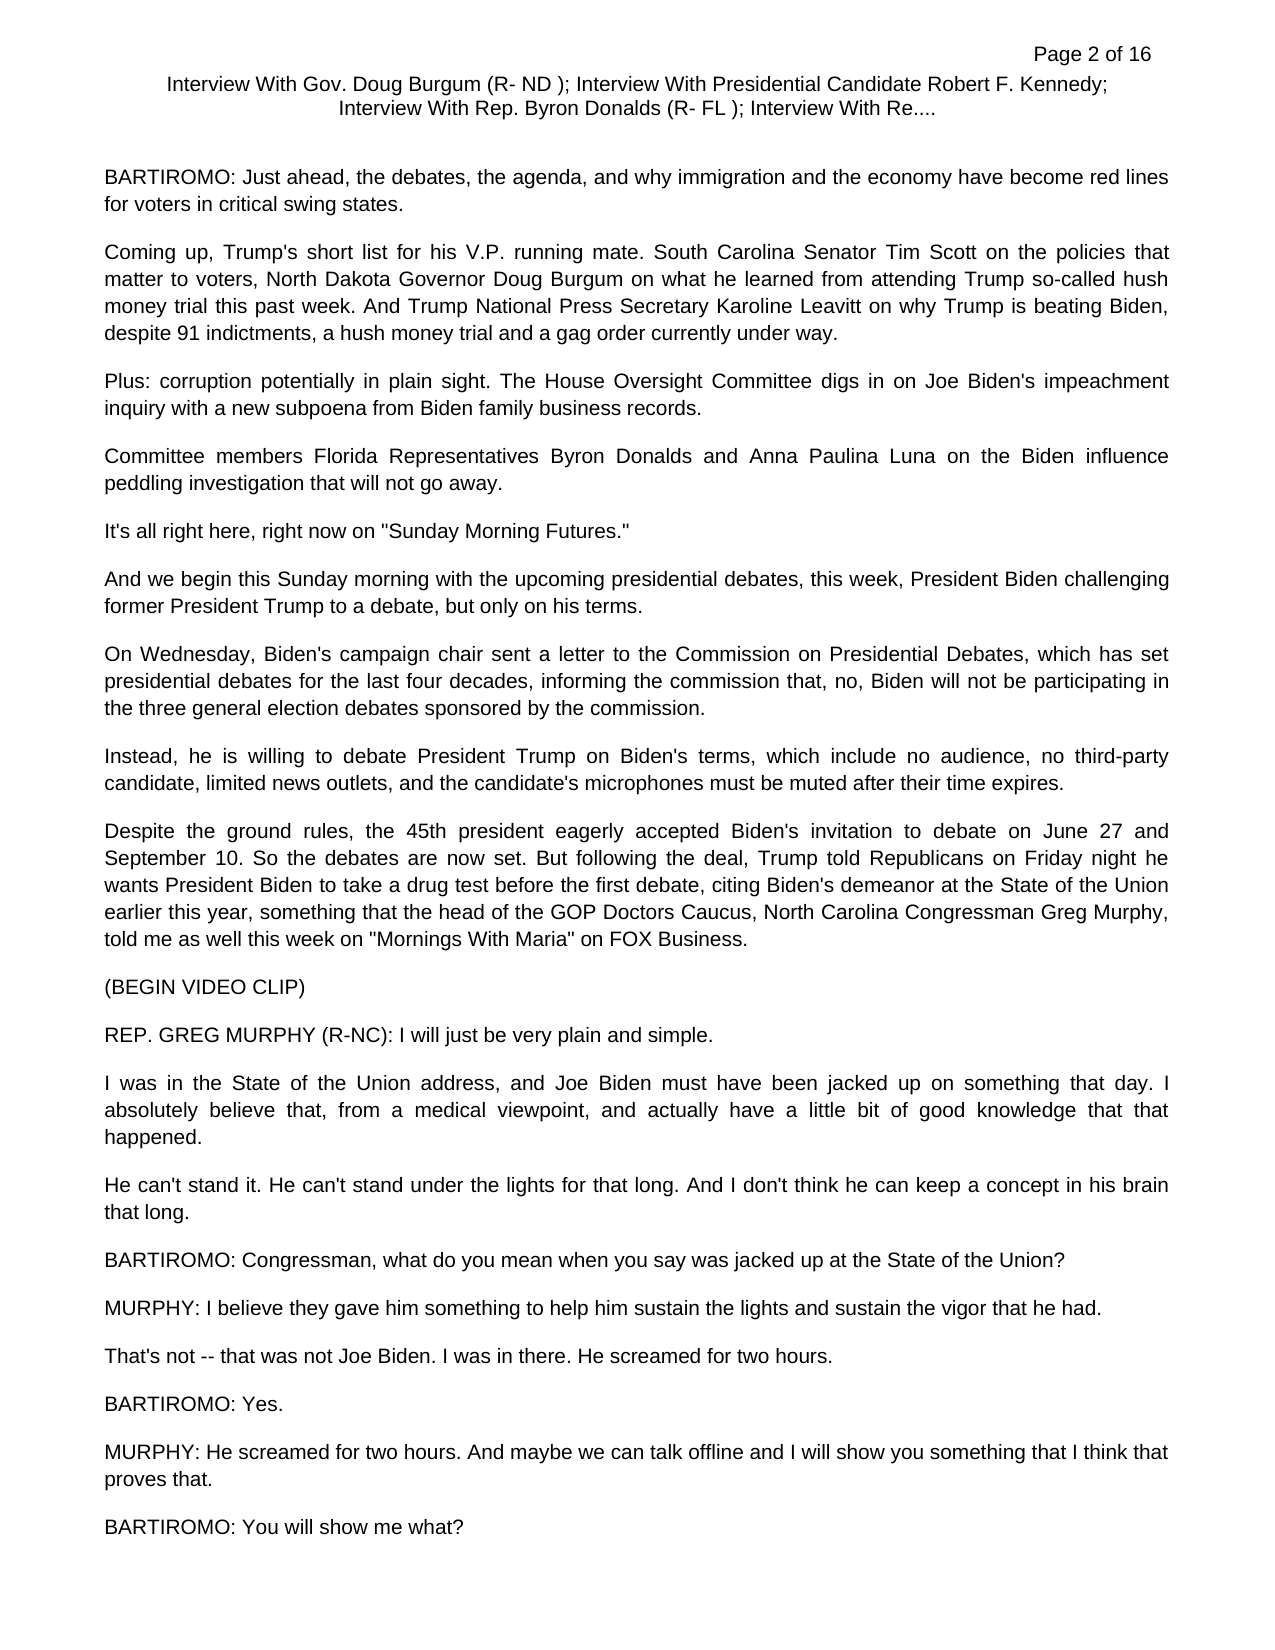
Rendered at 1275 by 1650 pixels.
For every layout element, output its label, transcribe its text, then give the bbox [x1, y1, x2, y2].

text I was in the State of the Union address, and Joe Biden must have been jacked up on something that day. I absolutely believe that, from a medical viewpoint, and actually have a little bit of good knowledge that that happened. [104, 1068, 1171, 1149]
text BARTIROMO: Congressman, what do you mean when you say was jacked up at the State of the Union? [104, 1245, 1171, 1272]
text (BEGIN VIDEO CLIP) [104, 972, 1171, 999]
text Instead, he is willing to debate President Trump on Biden's terms, which include no audience, no third-party candidate, limited news outlets, and the candidate's microphones must be muted after their time expires. [104, 741, 1171, 795]
text BARTIROMO: Yes. [104, 1388, 1171, 1416]
text That's not -- that was not Joe Biden. I was in there. He screamed for two hours. [104, 1341, 1171, 1368]
text Plus: corruption potentially in plain sight. The House Oversight Committee digs in on Joe Biden's impeachment inquiry with a new subpoena from Biden family business records. [104, 366, 1171, 420]
text MURPHY: I believe they gave him something to help him sustain the lights and sustain the vigor that he had. [104, 1293, 1171, 1320]
text And we begin this Sunday morning with the upcoming presidential debates, this week, President Biden challenging former President Trump to a debate, but only on his terms. [104, 563, 1171, 618]
text BARTIROMO: You will show me what? [104, 1511, 1171, 1538]
text MURPHY: He screamed for two hours. And maybe we can talk offline and I will show you something that I think that proves that. [104, 1436, 1171, 1491]
text Committee members Florida Representatives Byron Donalds and Anna Paulina Luna on the Biden influence peddling investigation that will not go away. [104, 441, 1171, 495]
text Coming up, Trump's short list for his V.P. running mate. South Carolina Senator Tim Scott on the policies that matter to voters, North Dakota Governor Doug Burgum on what he learned from attending Trump so-called hush money trial this past week. And Trump National Press Secretary Karoline Leavitt on why Trump is beating Biden, despite 91 indictments, a hush money trial and a gag order currently under way. [104, 236, 1171, 345]
text He can't stand it. He can't stand under the lights for that long. And I don't think he can keep a concept in his brain that long. [104, 1170, 1171, 1224]
text BARTIROMO: Just ahead, the debates, the agenda, and why immigration and the economy have become red lines for voters in critical swing states. [104, 161, 1171, 216]
text On Wednesday, Biden's campaign chair sent a letter to the Commission on Presidential Debates, which has set presidential debates for the last four decades, informing the commission that, no, Biden will not be participating in the three general election debates sponsored by the commission. [104, 638, 1171, 720]
text REP. GREG MURPHY (R-NC): I will just be very plain and simple. [104, 1020, 1171, 1047]
text It's all right here, right now on "Sunday Morning Futures." [104, 516, 1171, 543]
text Despite the ground rules, the 45th president eagerly accepted Biden's invitation to debate on June 27 and September 10. So the debates are now set. But following the deal, Trump told Republicans on Friday night he wants President Biden to take a drug test before the first debate, citing Biden's demeanor at the State of the Union earlier this year, something that the head of the GOP Doctors Caucus, North Carolina Congressman Greg Murphy, told me as well this week on "Mornings With Maria" on FOX Business. [104, 816, 1171, 951]
